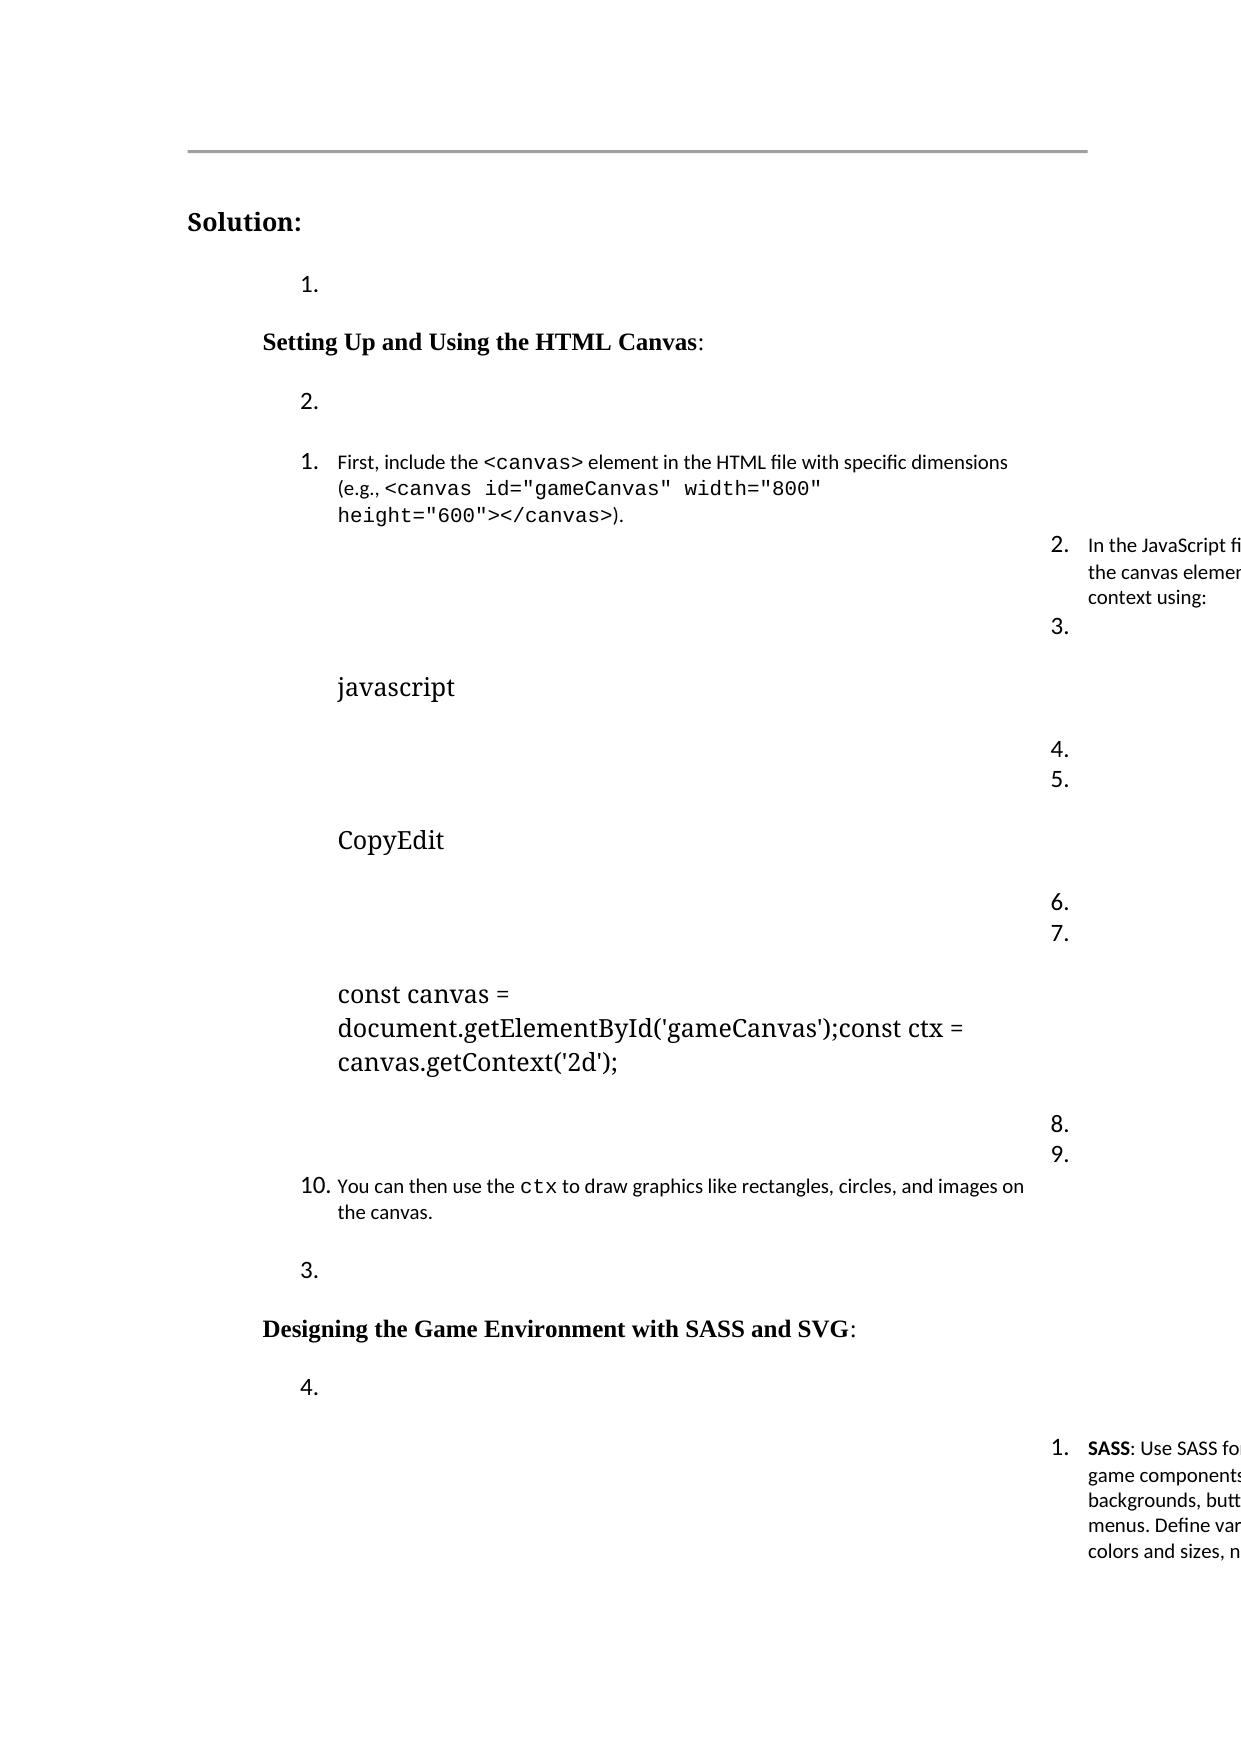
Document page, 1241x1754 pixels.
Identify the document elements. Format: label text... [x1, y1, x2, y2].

subtitle Solution: [187, 204, 1053, 239]
list First, include the <canvas> element in the HTML file with specific dimensions (e.g., <canvas id="gameCanvas" width="800" height="600"></canvas>). [300, 445, 1053, 528]
list You can then use the ctx to draw graphics like rectangles, circles, and images on the canvas. [300, 1169, 1053, 1225]
text javascript [337, 669, 1053, 704]
list In the JavaScript file, access the canvas element and its context using: [1050, 528, 1240, 610]
text const canvas = document.getElementById('gameCanvas');const ctx = canvas.getContext('2d'); [337, 976, 1053, 1079]
text Setting Up and Using the HTML Canvas: [262, 327, 1053, 356]
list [1050, 1431, 1240, 1563]
text CopyEdit [337, 823, 1053, 857]
text Designing the Game Environment with SASS and SVG: [262, 1314, 1053, 1342]
